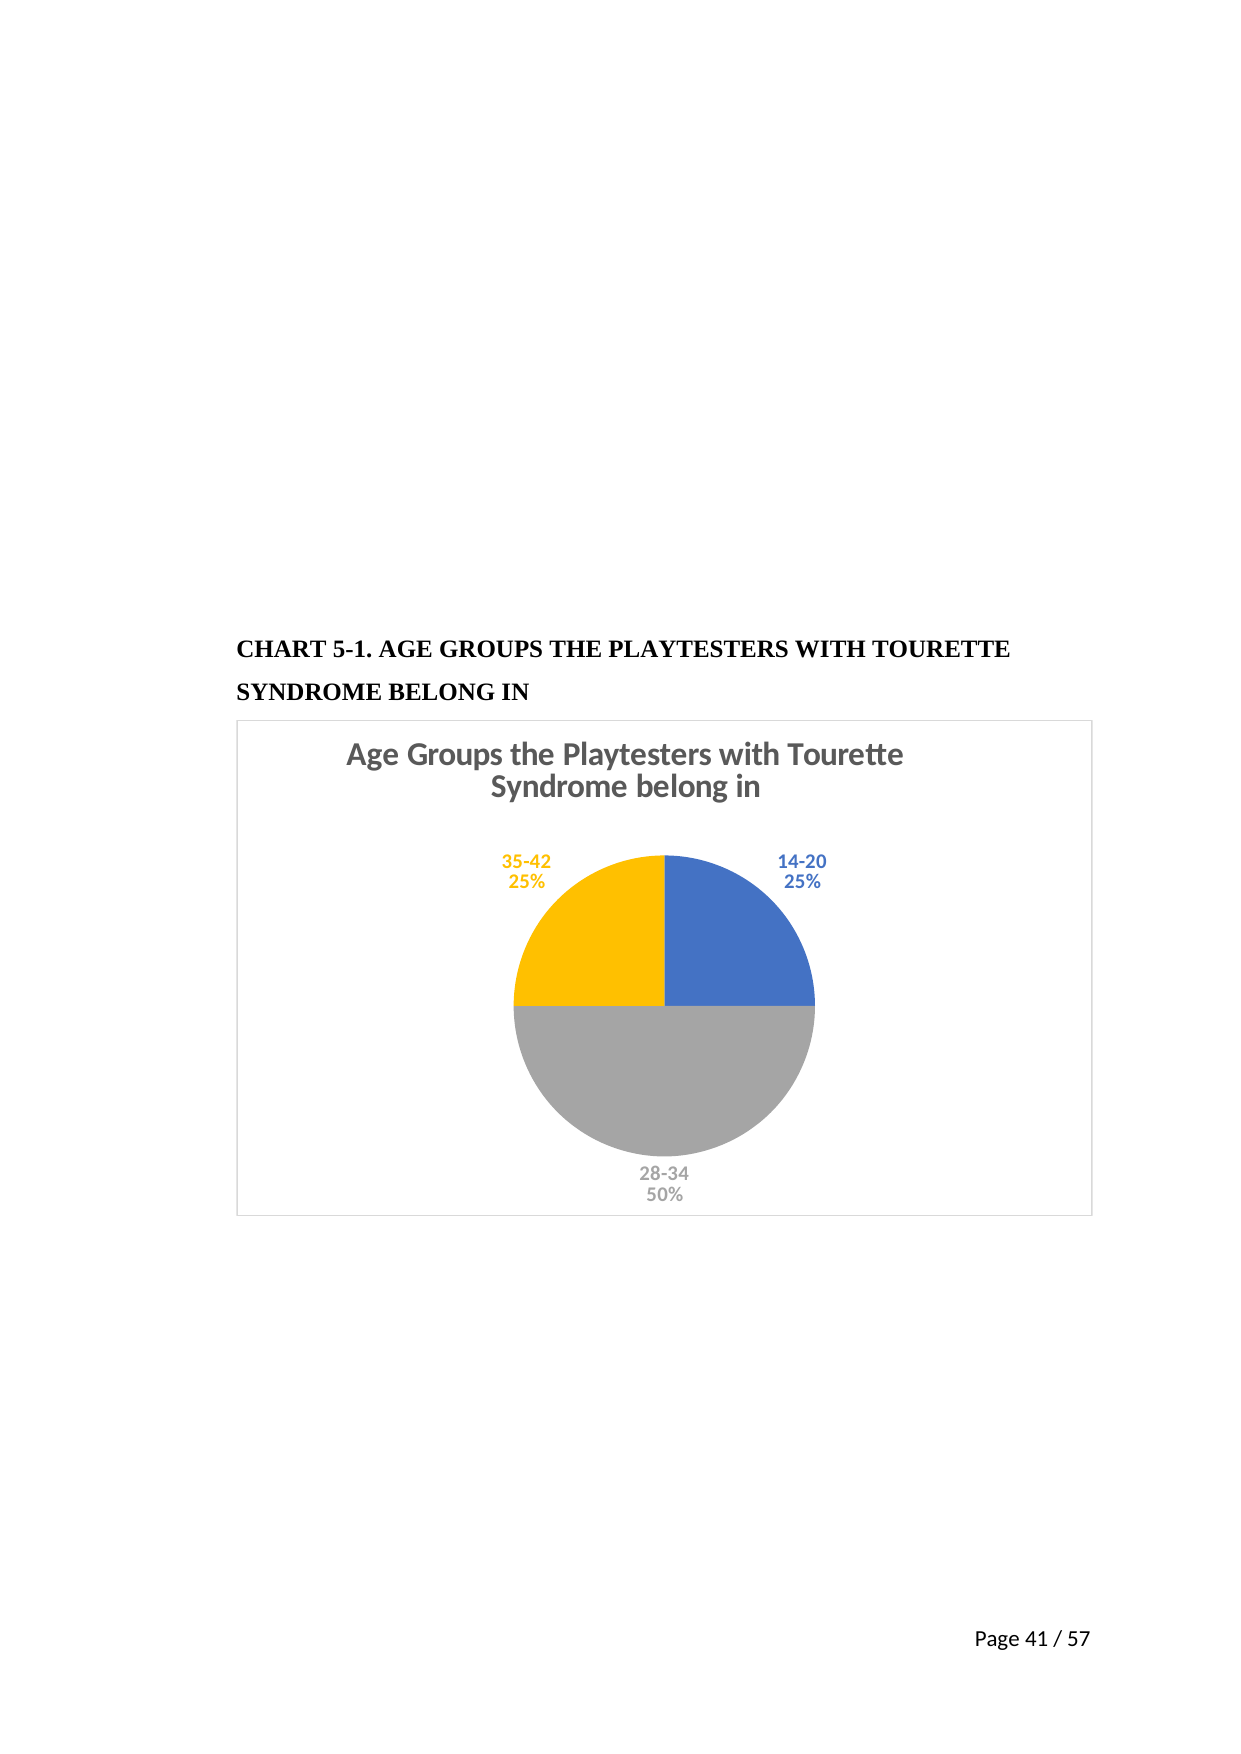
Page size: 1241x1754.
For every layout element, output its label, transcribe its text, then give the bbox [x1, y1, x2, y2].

text CHART 5-1. AGE GROUPS THE PLAYTESTERS WITH TOURETTE SYNDROME BELONG IN [236, 634, 1090, 720]
